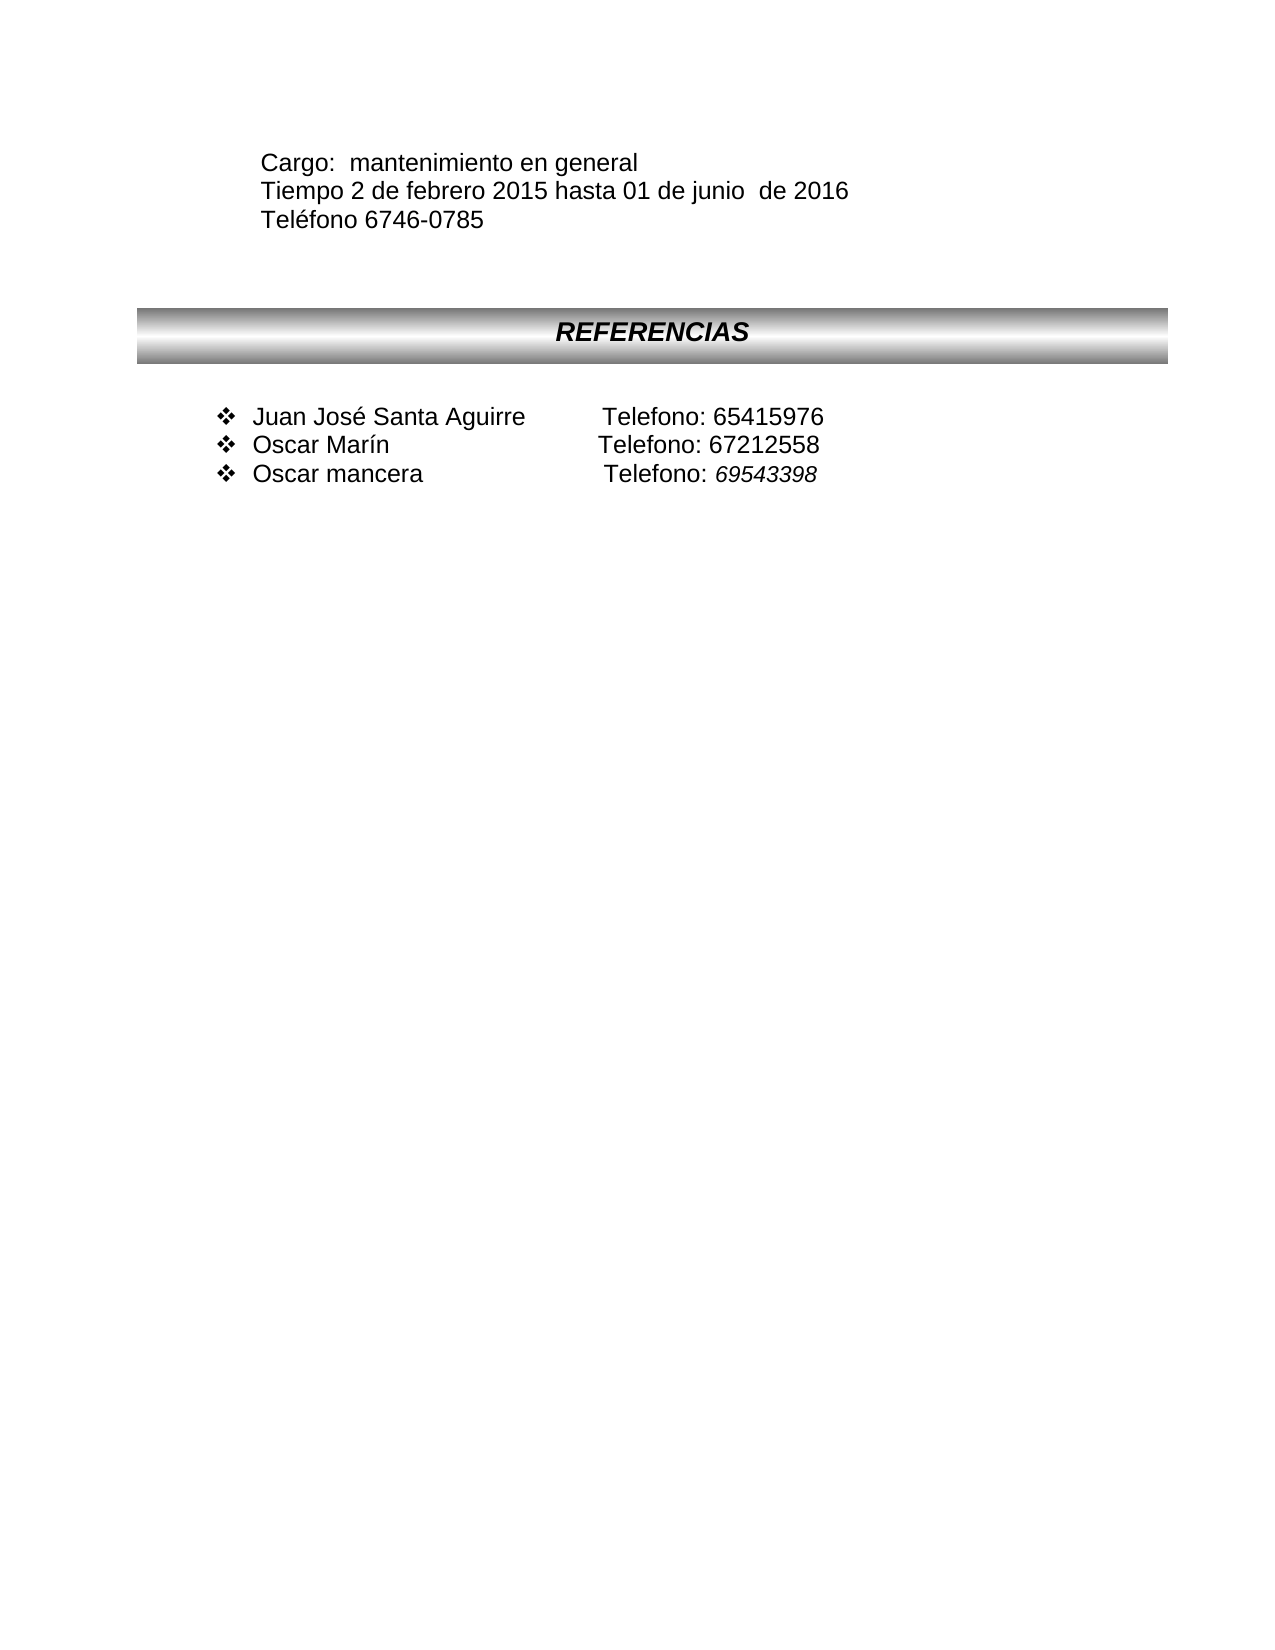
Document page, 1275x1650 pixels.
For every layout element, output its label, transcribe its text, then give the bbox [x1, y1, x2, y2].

text Cargo: mantenimiento en general [177, 148, 1098, 176]
text Teléfono 6746-0785 [177, 205, 1098, 234]
list Oscar Marín Telefono: 67212558 [215, 431, 1098, 459]
list Juan José Santa Aguirre Telefono: 65415976 [215, 402, 1098, 431]
list Oscar mancera Telefono: 69543398 [215, 459, 1098, 488]
text Tiempo 2 de febrero 2015 hasta 01 de junio de 2016 [177, 176, 1098, 205]
